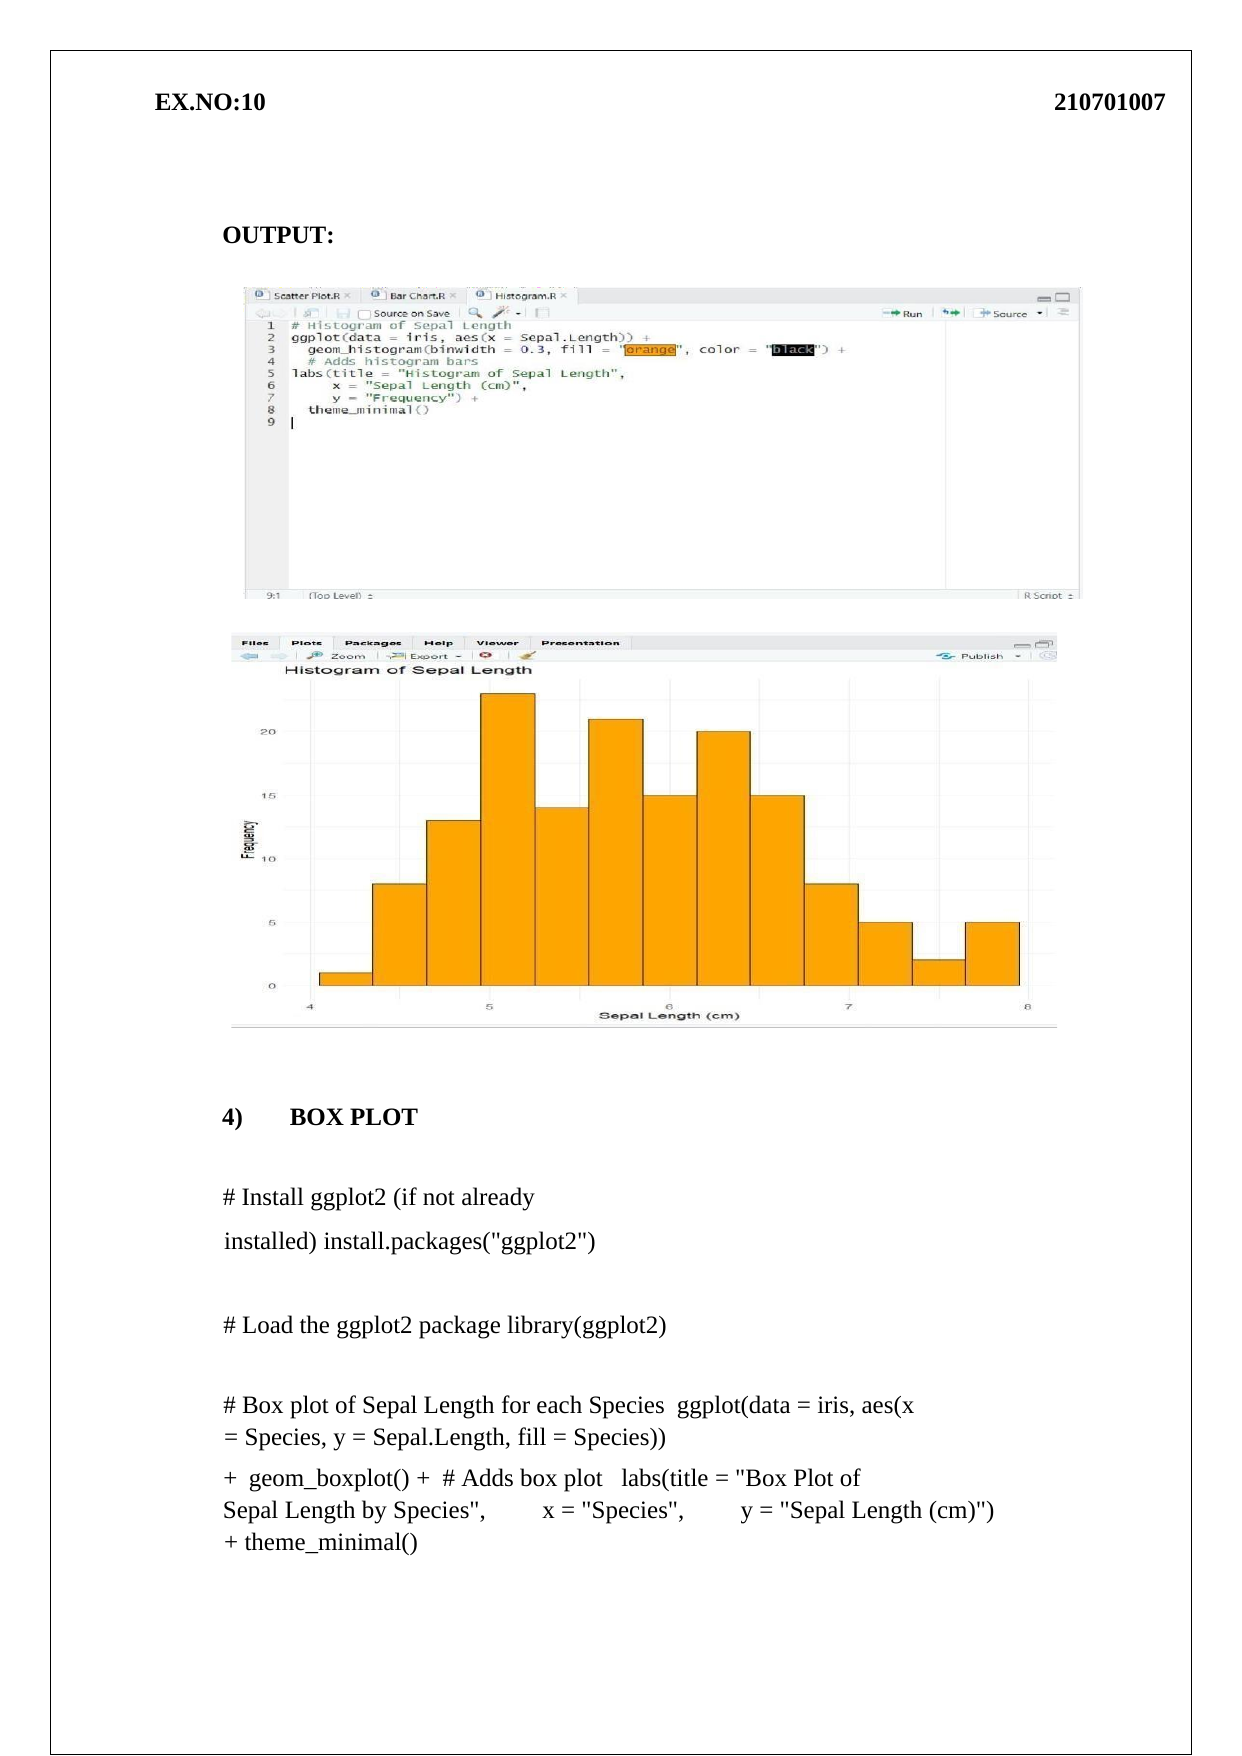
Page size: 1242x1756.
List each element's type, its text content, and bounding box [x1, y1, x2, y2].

text # Load the ggplot2 package library(ggplot2) [223, 1310, 1131, 1339]
picture [231, 632, 1058, 1028]
text = Species, y = Sepal.Length, fill = Species)) [224, 1422, 1131, 1451]
picture [243, 287, 1084, 599]
text # Install ggplot2 (if not already installed) install.packages("ggplot2") [223, 1182, 631, 1255]
text + geom_boxplot() + # Adds box plot labs(title = "Box Plot of [223, 1463, 1131, 1492]
list BOX PLOT [222, 1102, 1131, 1130]
subtitle OUTPUT: [222, 220, 1131, 249]
text # Box plot of Sepal Length for each Species ggplot(data = iris, aes(x [223, 1390, 1131, 1419]
text Sepal Length by Species", x = "Species", y = "Sepal Length (cm)") + theme_minimal() [223, 1496, 1012, 1556]
